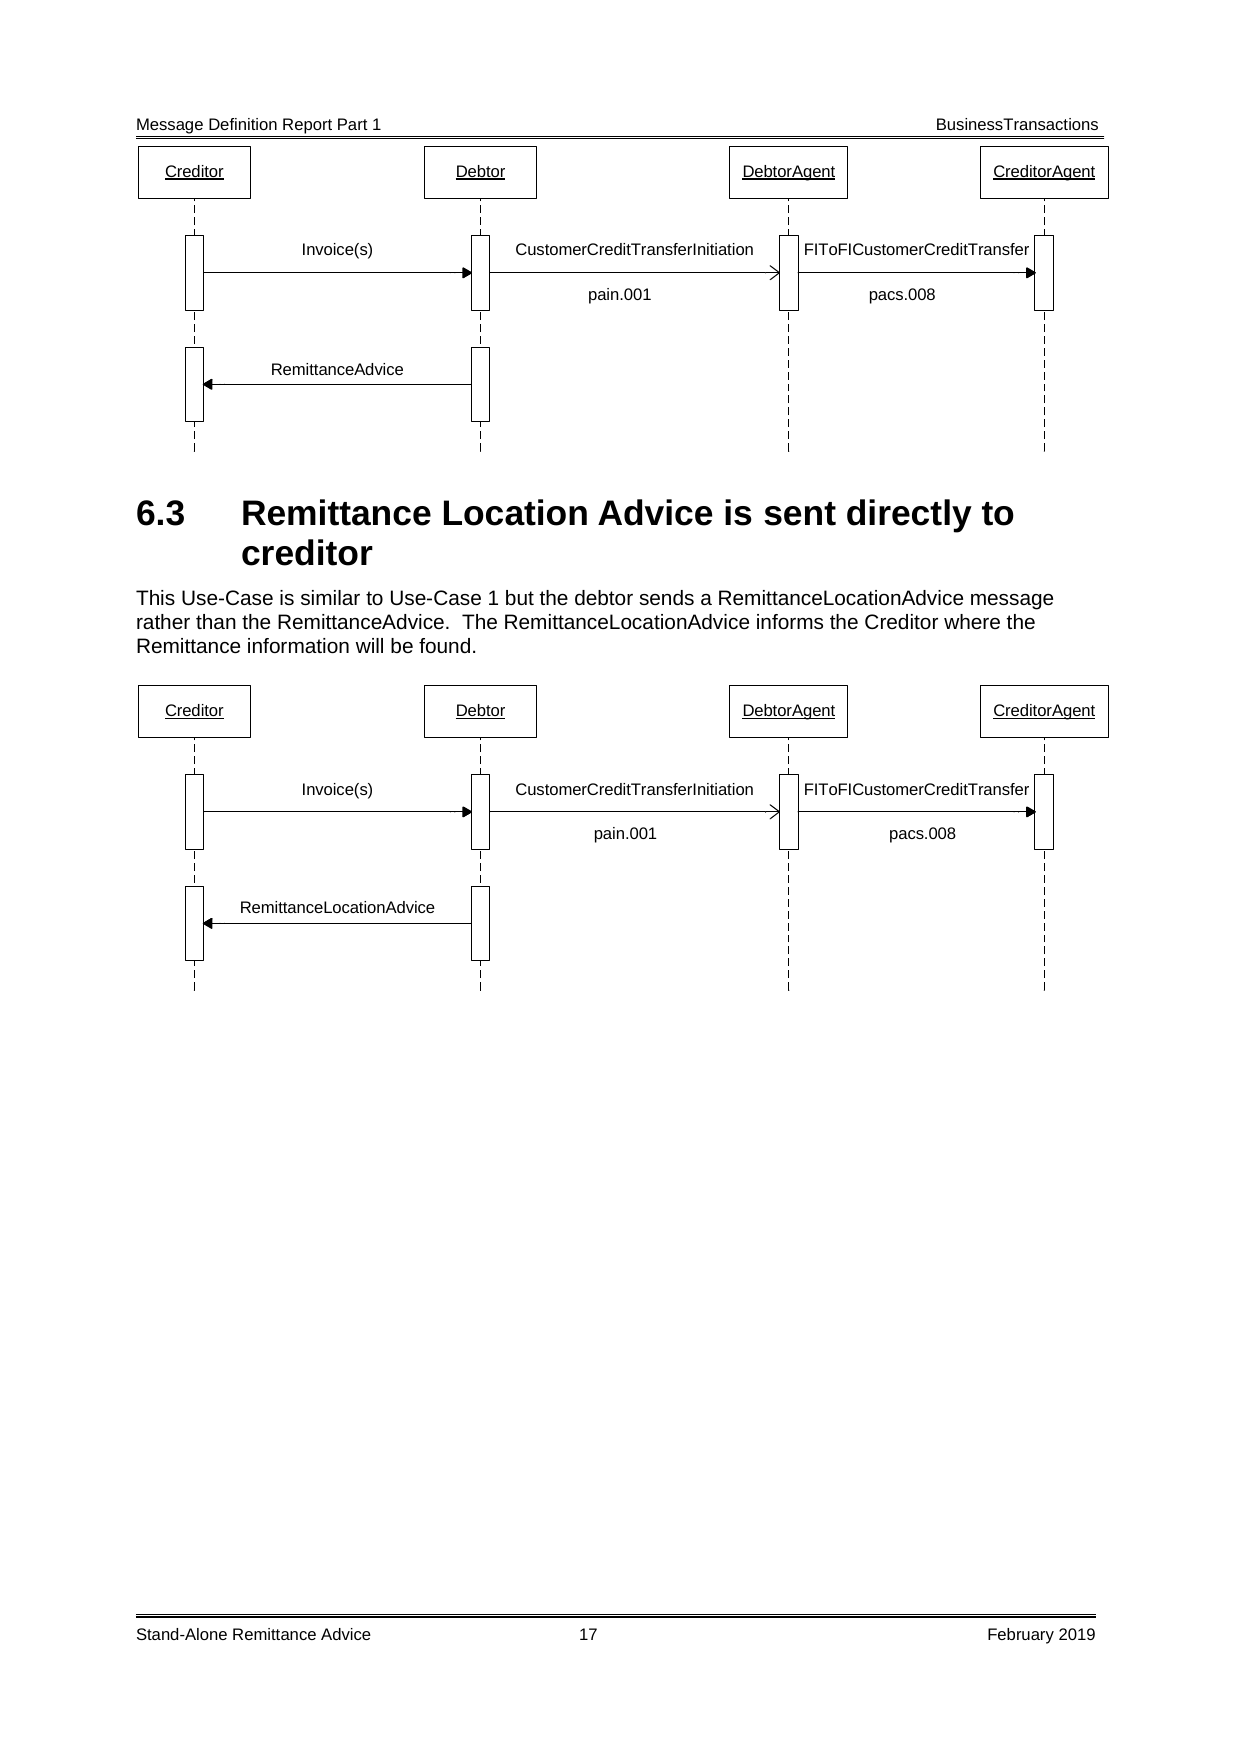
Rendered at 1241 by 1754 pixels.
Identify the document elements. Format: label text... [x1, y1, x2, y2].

text This Use-Case is similar to Use-Case 1 but the debtor sends a RemittanceLocationAdvice message rather than the RemittanceAdvice. The RemittanceLocationAdvice informs the Creditor where the Remittance information will be found. [136, 586, 1104, 657]
subtitle Remittance Location Advice is sent directly to creditor [136, 492, 1104, 573]
